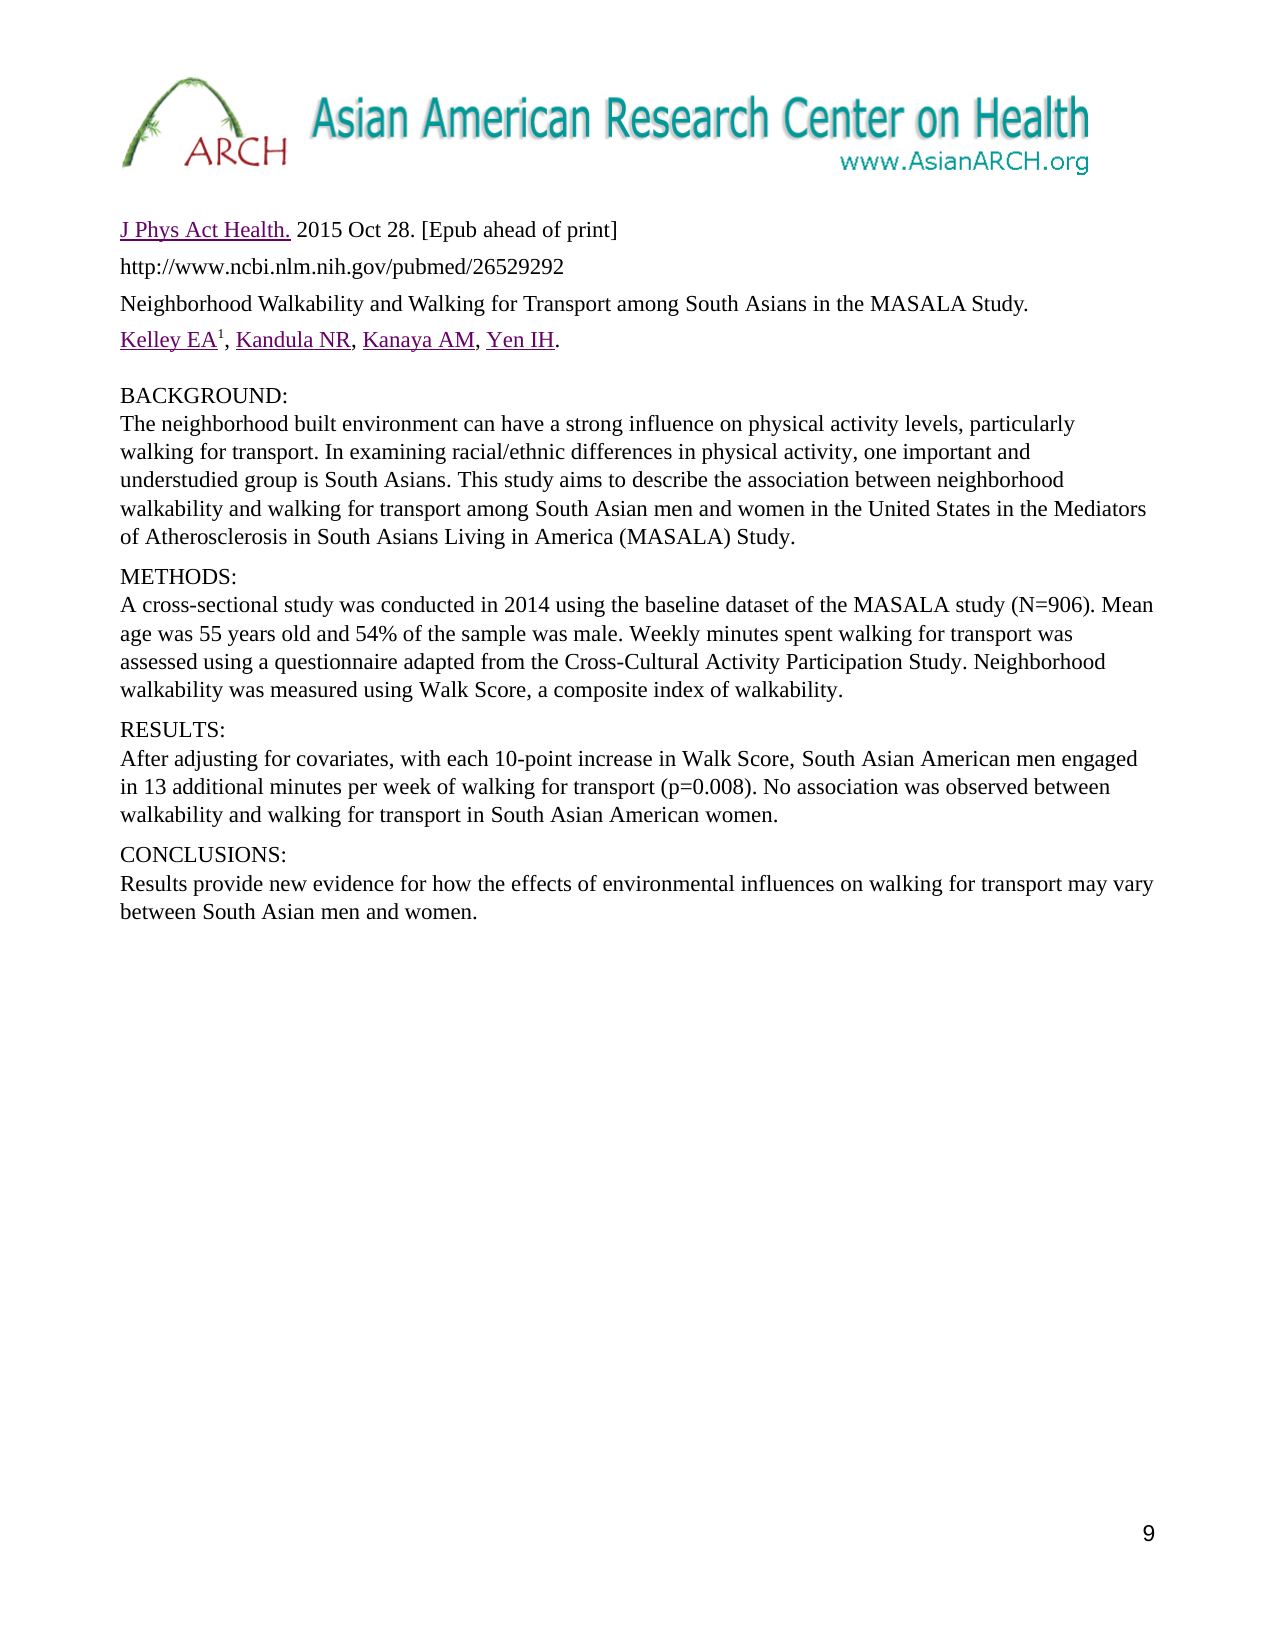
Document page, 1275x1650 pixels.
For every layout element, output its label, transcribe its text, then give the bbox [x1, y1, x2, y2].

text After adjusting for covariates, with each 10-point increase in Walk Score, South Asian American men engaged in 13 additional minutes per week of walking for transport (p=0.008). No association was observed between walkability and walking for transport in South Asian American women. [120, 743, 1155, 827]
subtitle METHODS: [120, 562, 1149, 590]
text http://www.ncbi.nlm.nih.gov/pubmed/26529292 [120, 243, 1155, 279]
picture [120, 75, 1094, 178]
text Kelley EA1, Kandula NR, Kanaya AM, Yen IH. [120, 326, 1155, 352]
text Results provide new evidence for how the effects of environmental influences on walking for transport may vary between South Asian men and women. [120, 868, 1155, 924]
subtitle BACKGROUND: [120, 380, 1149, 408]
text The neighborhood built environment can have a strong influence on physical activity levels, particularly walking for transport. In examining racial/ethnic differences in physical activity, one important and understudied group is South Asians. This study aims to describe the association between neighborhood walkability and walking for transport among South Asian men and women in the United States in the Mediators of Atherosclerosis in South Asians Living in America (MASALA) Study. [120, 408, 1155, 549]
text A cross-sectional study was conducted in 2014 using the baseline dataset of the MASALA study (N=906). Mean age was 55 years old and 54% of the sample was male. Weekly minutes spent walking for transport was assessed using a questionnaire adapted from the Cross-Cultural Activity Participation Study. Neighborhood walkability was measured using Walk Score, a composite index of walkability. [120, 590, 1155, 702]
subtitle Neighborhood Walkability and Walking for Transport among South Asians in the MASALA Study. [120, 288, 1155, 317]
subtitle CONCLUSIONS: [120, 840, 1149, 868]
text J Phys Act Health. 2015 Oct 28. [Epub ahead of print] [120, 207, 1155, 243]
subtitle RESULTS: [120, 715, 1149, 743]
